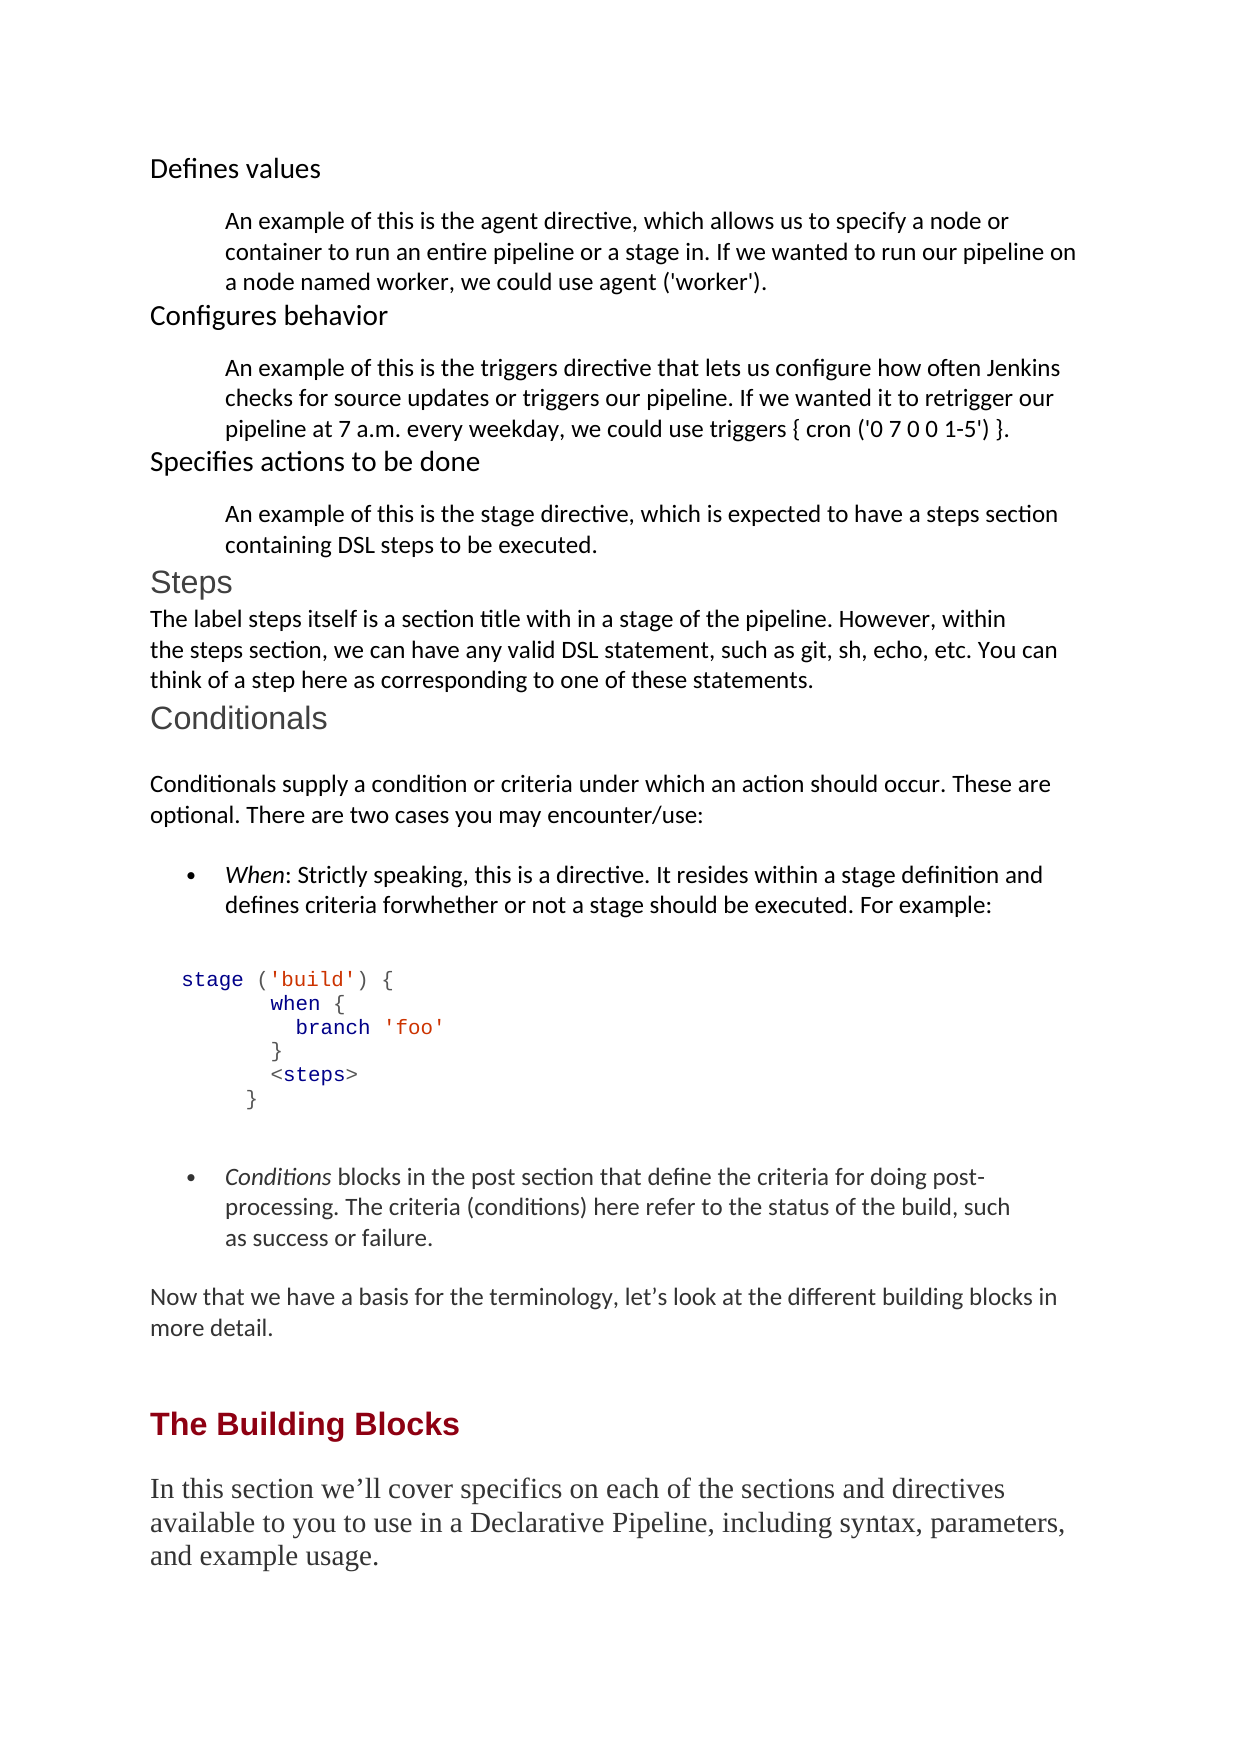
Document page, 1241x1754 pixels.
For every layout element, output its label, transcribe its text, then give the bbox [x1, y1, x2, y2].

subtitle Steps [150, 564, 1090, 601]
text Now that we have a basis for the terminology, let’s look at the different building blocks in more detail. [150, 1282, 1090, 1343]
text An example of this is the agent directive, which allows us to specify a node or container to run an entire pipeline or a stage in. If we wanted to run our pipeline on a node named worker, we could use agent ('worker'). [225, 205, 1090, 297]
text The label steps itself is a section title with in a stage of the pipeline. However, within the steps section, we can have any valid DSL statement, such as git, sh, echo, etc. You can think of a step here as corresponding to one of these statements. [150, 604, 1090, 695]
text Configures behavior [150, 297, 1090, 332]
text <steps> [181, 1064, 1090, 1088]
text An example of this is the triggers directive that lets us configure how often Jenkins checks for source updates or triggers our pipeline. If we wanted it to retrigger our pipeline at 7 a.m. every weekday, we could use triggers { cron ('0 7 0 0 1-5') }. [225, 352, 1090, 443]
list Conditions blocks in the post section that define the criteria for doing post-processing. The criteria (conditions) here refer to the status of the build, such as success or failure. [187, 1161, 1090, 1252]
text stage ('build') { [181, 969, 1090, 993]
text Defines values [150, 150, 1090, 186]
text An example of this is the stage directive, which is expected to have a steps section containing DSL steps to be executed. [225, 498, 1090, 559]
subtitle Conditionals [150, 699, 1090, 736]
text branch 'foo' [181, 1017, 1090, 1040]
text } [181, 1040, 1090, 1064]
text } [181, 1088, 1090, 1111]
subtitle The Building Blocks [150, 1405, 1090, 1442]
text when { [181, 993, 1090, 1017]
text Specifies actions to be done [150, 443, 1090, 479]
list When: Strictly speaking, this is a directive. It resides within a stage definition and defines criteria forwhether or not a stage should be executed. For example: [187, 859, 1090, 920]
text In this section we’ll cover specifics on each of the sections and directives available to you to use in a Declarative Pipeline, including syntax, parameters, and example usage. [150, 1471, 1090, 1572]
text Conditionals supply a condition or criteria under which an action should occur. These are optional. There are two cases you may encounter/use: [150, 768, 1090, 829]
